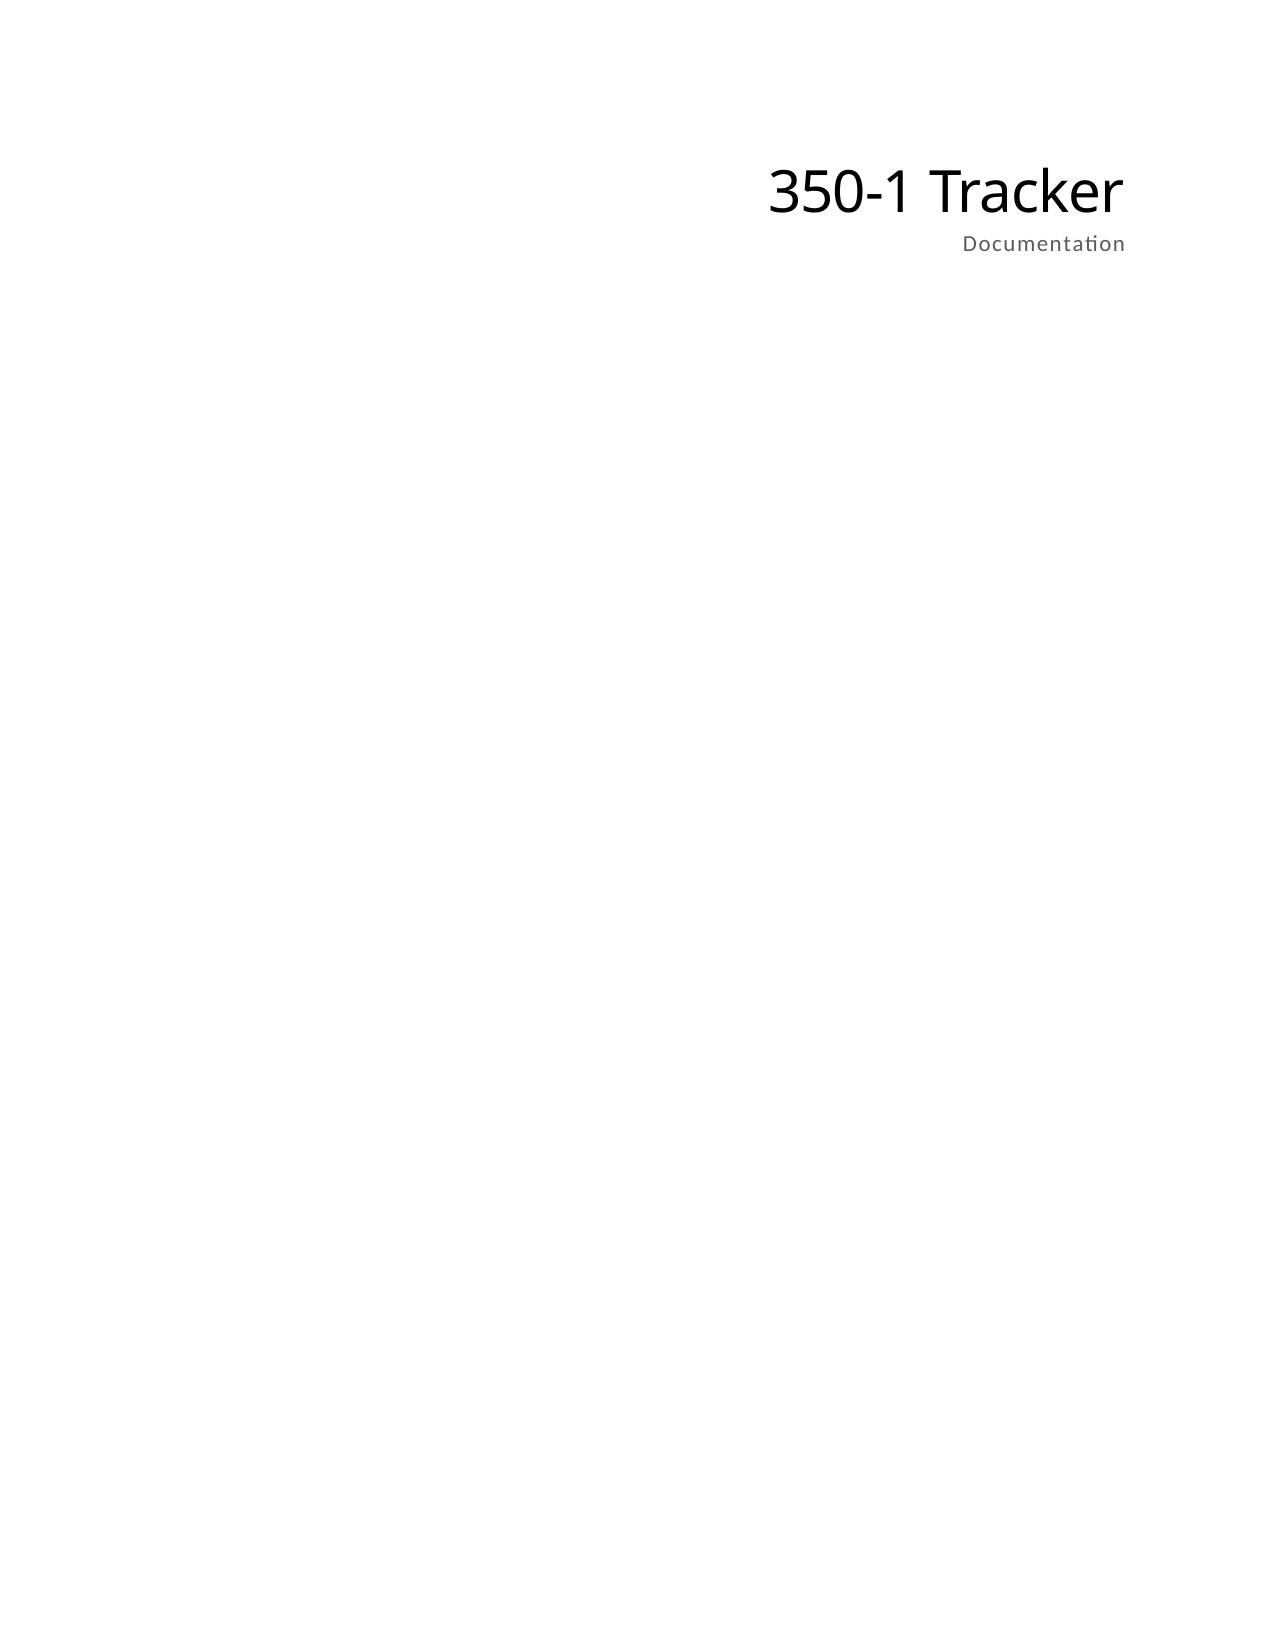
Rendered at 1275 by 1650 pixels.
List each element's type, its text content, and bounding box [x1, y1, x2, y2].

title 350-1 Tracker [150, 150, 1125, 229]
subtitle Documentation [150, 229, 1125, 257]
